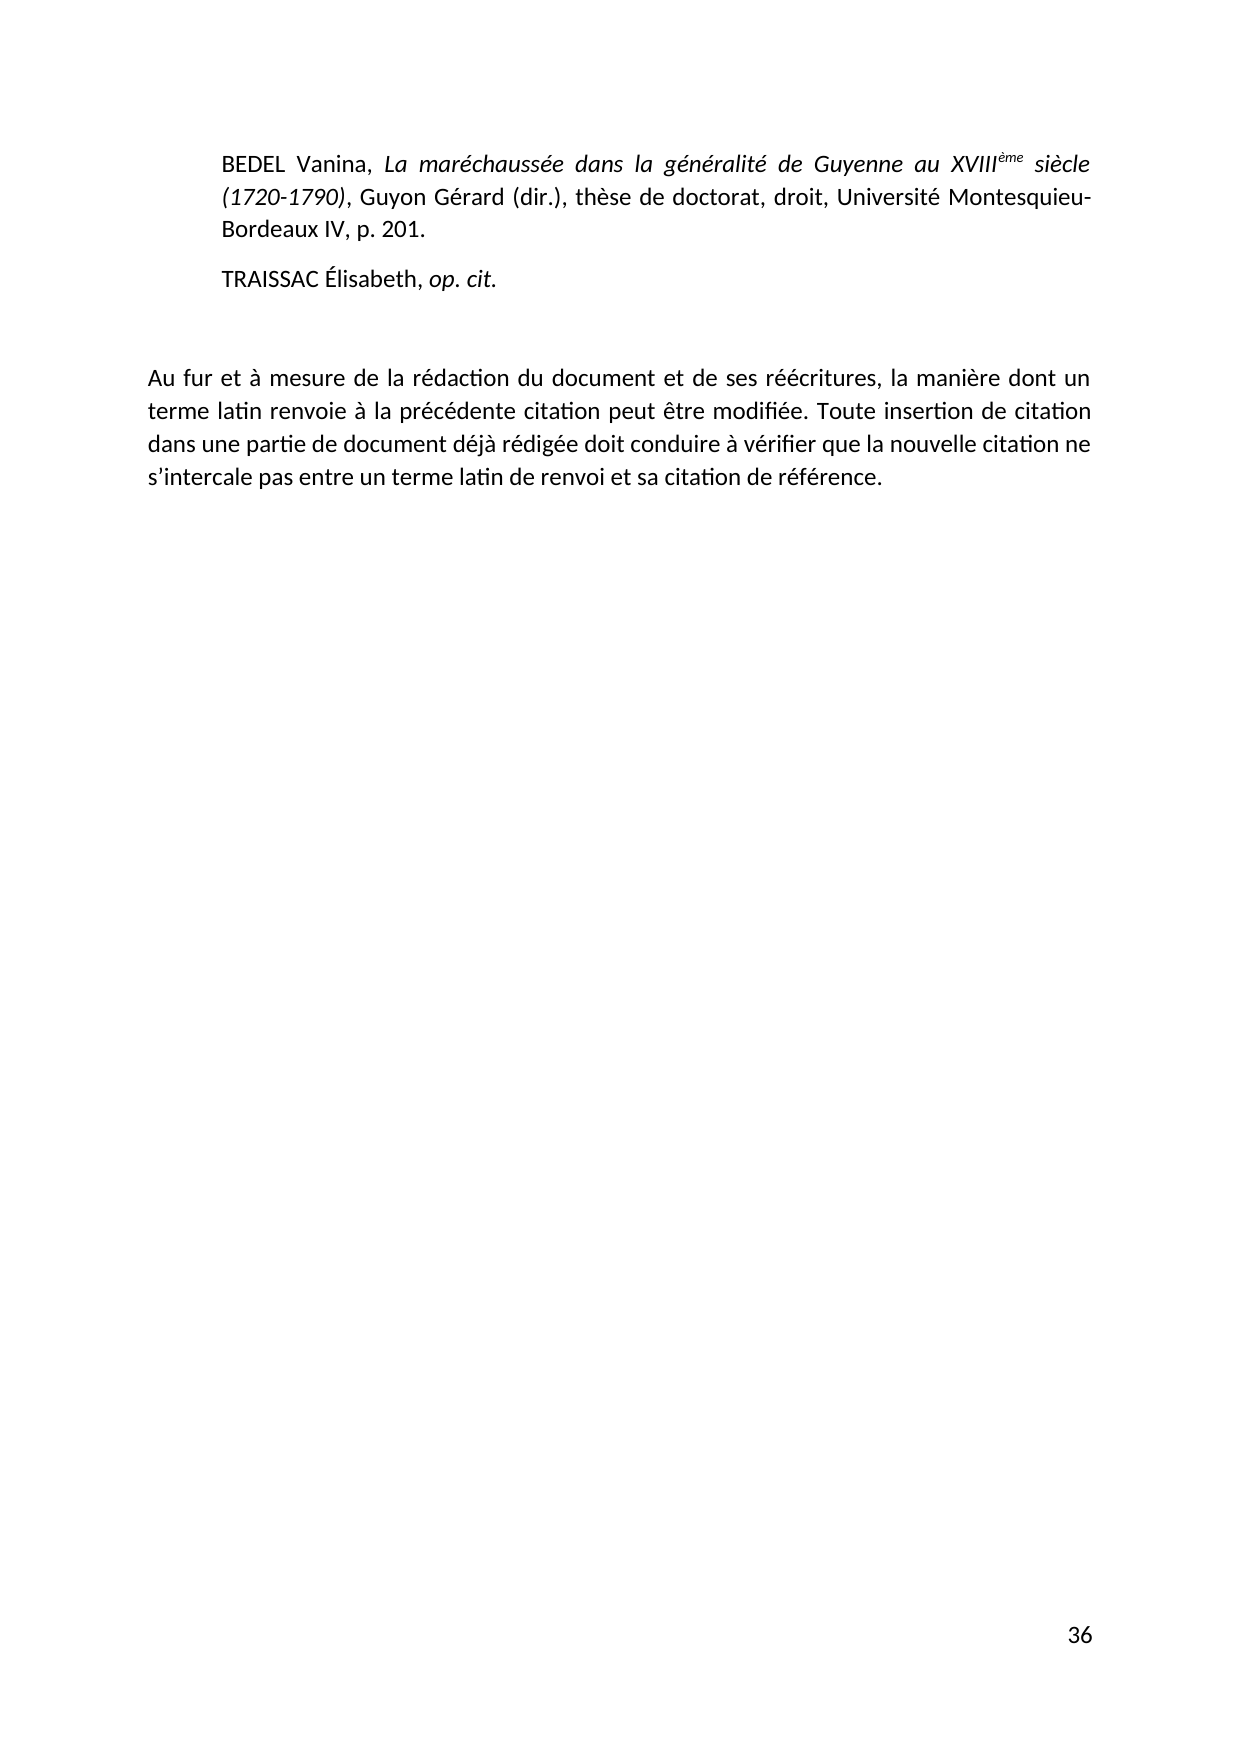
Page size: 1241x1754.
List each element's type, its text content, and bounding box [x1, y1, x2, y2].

text TRAISSAC Élisabeth, op. cit. [148, 263, 1092, 294]
text Au fur et à mesure de la rédaction du document et de ses réécritures, la manière dont un terme latin renvoie à la précédente citation peut être modifiée. Toute insertion de citation dans une partie de document déjà rédigée doit conduire à vérifier que la nouvelle citation ne s’intercale pas entre un terme latin de renvoi et sa citation de référence. [148, 362, 1092, 492]
text BEDEL Vanina, La maréchaussée dans la généralité de Guyenne au XVIIIème siècle (1720-1790), Guyon Gérard (dir.), thèse de doctorat, droit, Université Montesquieu-Bordeaux IV, p. 201. [221, 148, 1092, 244]
